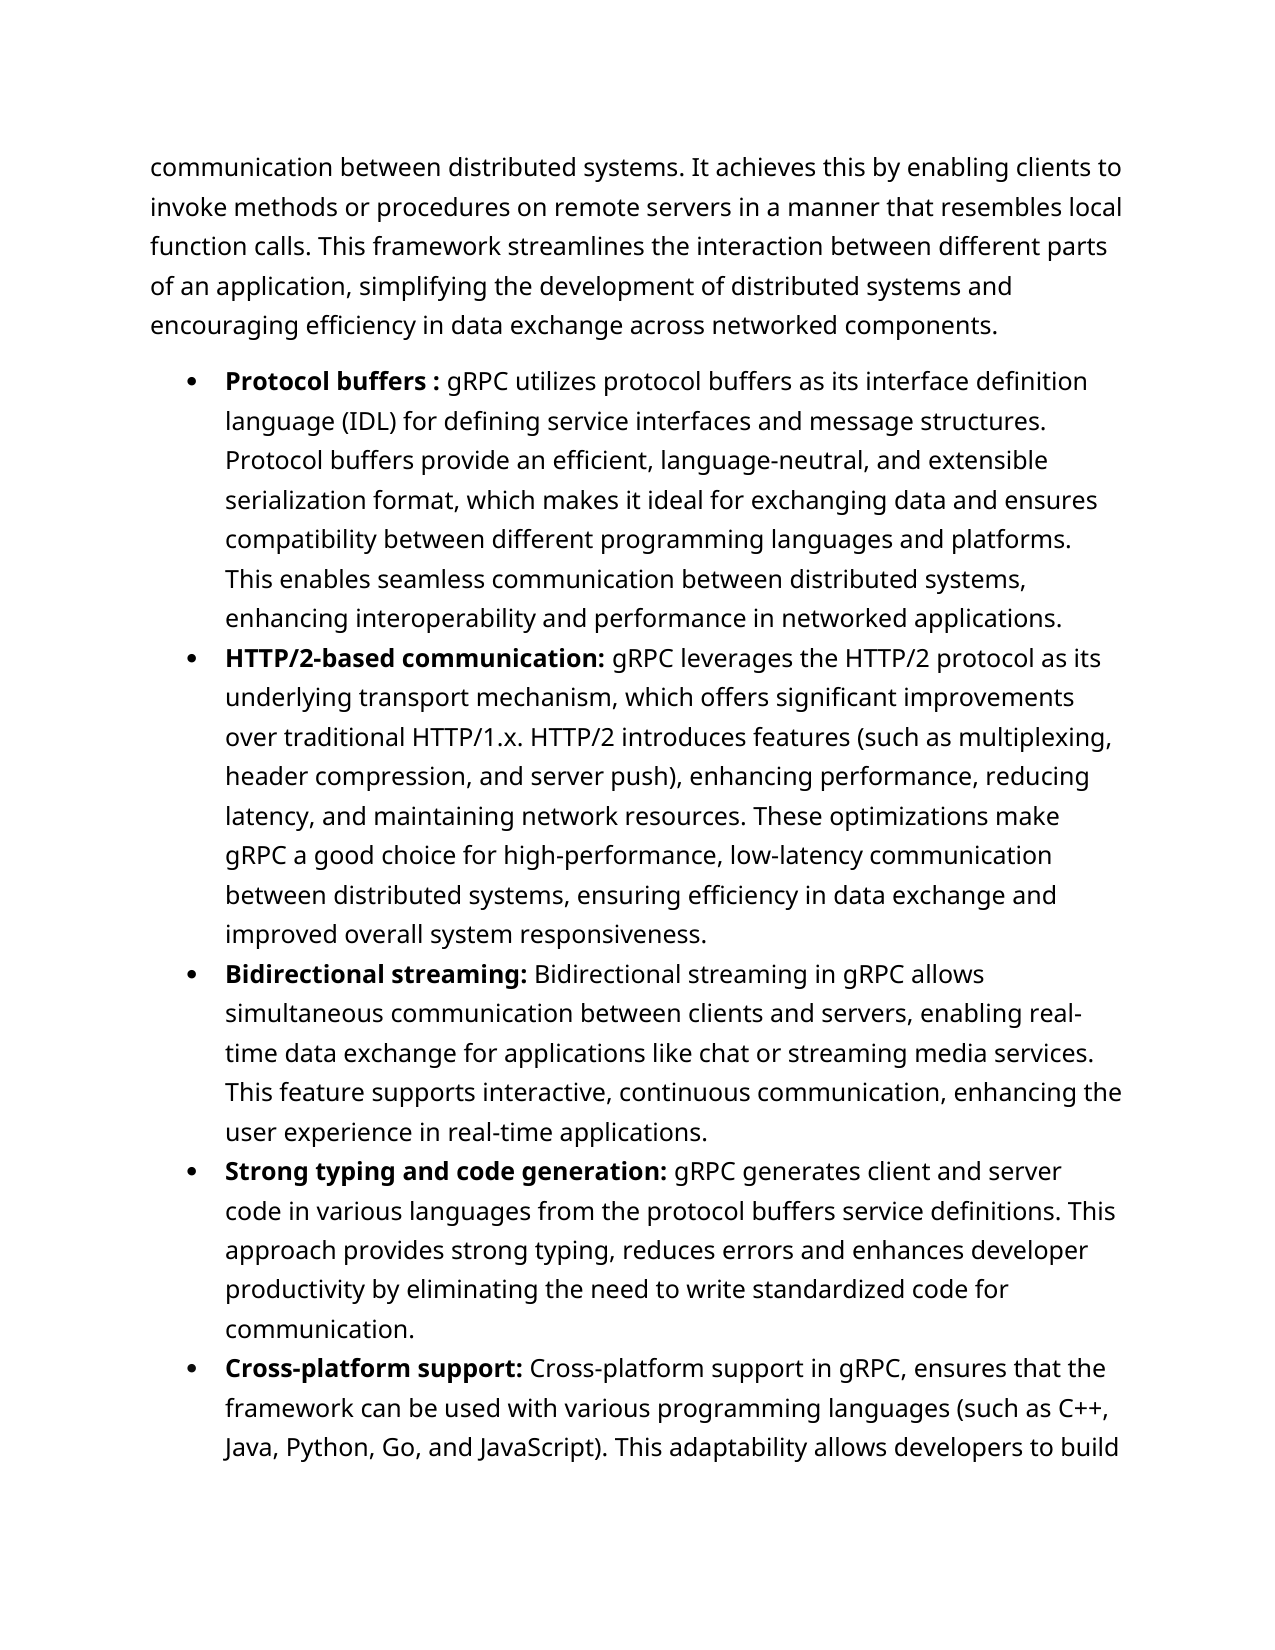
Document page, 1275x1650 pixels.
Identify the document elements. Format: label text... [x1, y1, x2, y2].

list HTTP/2-based communication: gRPC leverages the HTTP/2 protocol as its underlying transport mechanism, which offers significant improvements over traditional HTTP/1.x. HTTP/2 introduces features (such as multiplexing, header compression, and server push), enhancing performance, reducing latency, and maintaining network resources. These optimizations make gRPC a good choice for high-performance, low-latency communication between distributed systems, ensuring efficiency in data exchange and improved overall system responsiveness. [187, 640, 1125, 951]
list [187, 1351, 1125, 1464]
list Strong typing and code generation: gRPC generates client and server code in various languages from the protocol buffers service definitions. This approach provides strong typing, reduces errors and enhances developer productivity by eliminating the need to write standardized code for communication. [187, 1154, 1125, 1346]
list Protocol buffers : gRPC utilizes protocol buffers as its interface definition language (IDL) for defining service interfaces and message structures. Protocol buffers provide an efficient, language-neutral, and extensible serialization format, which makes it ideal for exchanging data and ensures compatibility between different programming languages and platforms. This enables seamless communication between distributed systems, enhancing interoperability and performance in networked applications. [187, 364, 1125, 635]
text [150, 150, 1125, 342]
list Bidirectional streaming: Bidirectional streaming in gRPC allows simultaneous communication between clients and servers, enabling real-time data exchange for applications like chat or streaming media services. This feature supports interactive, continuous communication, enhancing the user experience in real-time applications. [187, 956, 1125, 1148]
